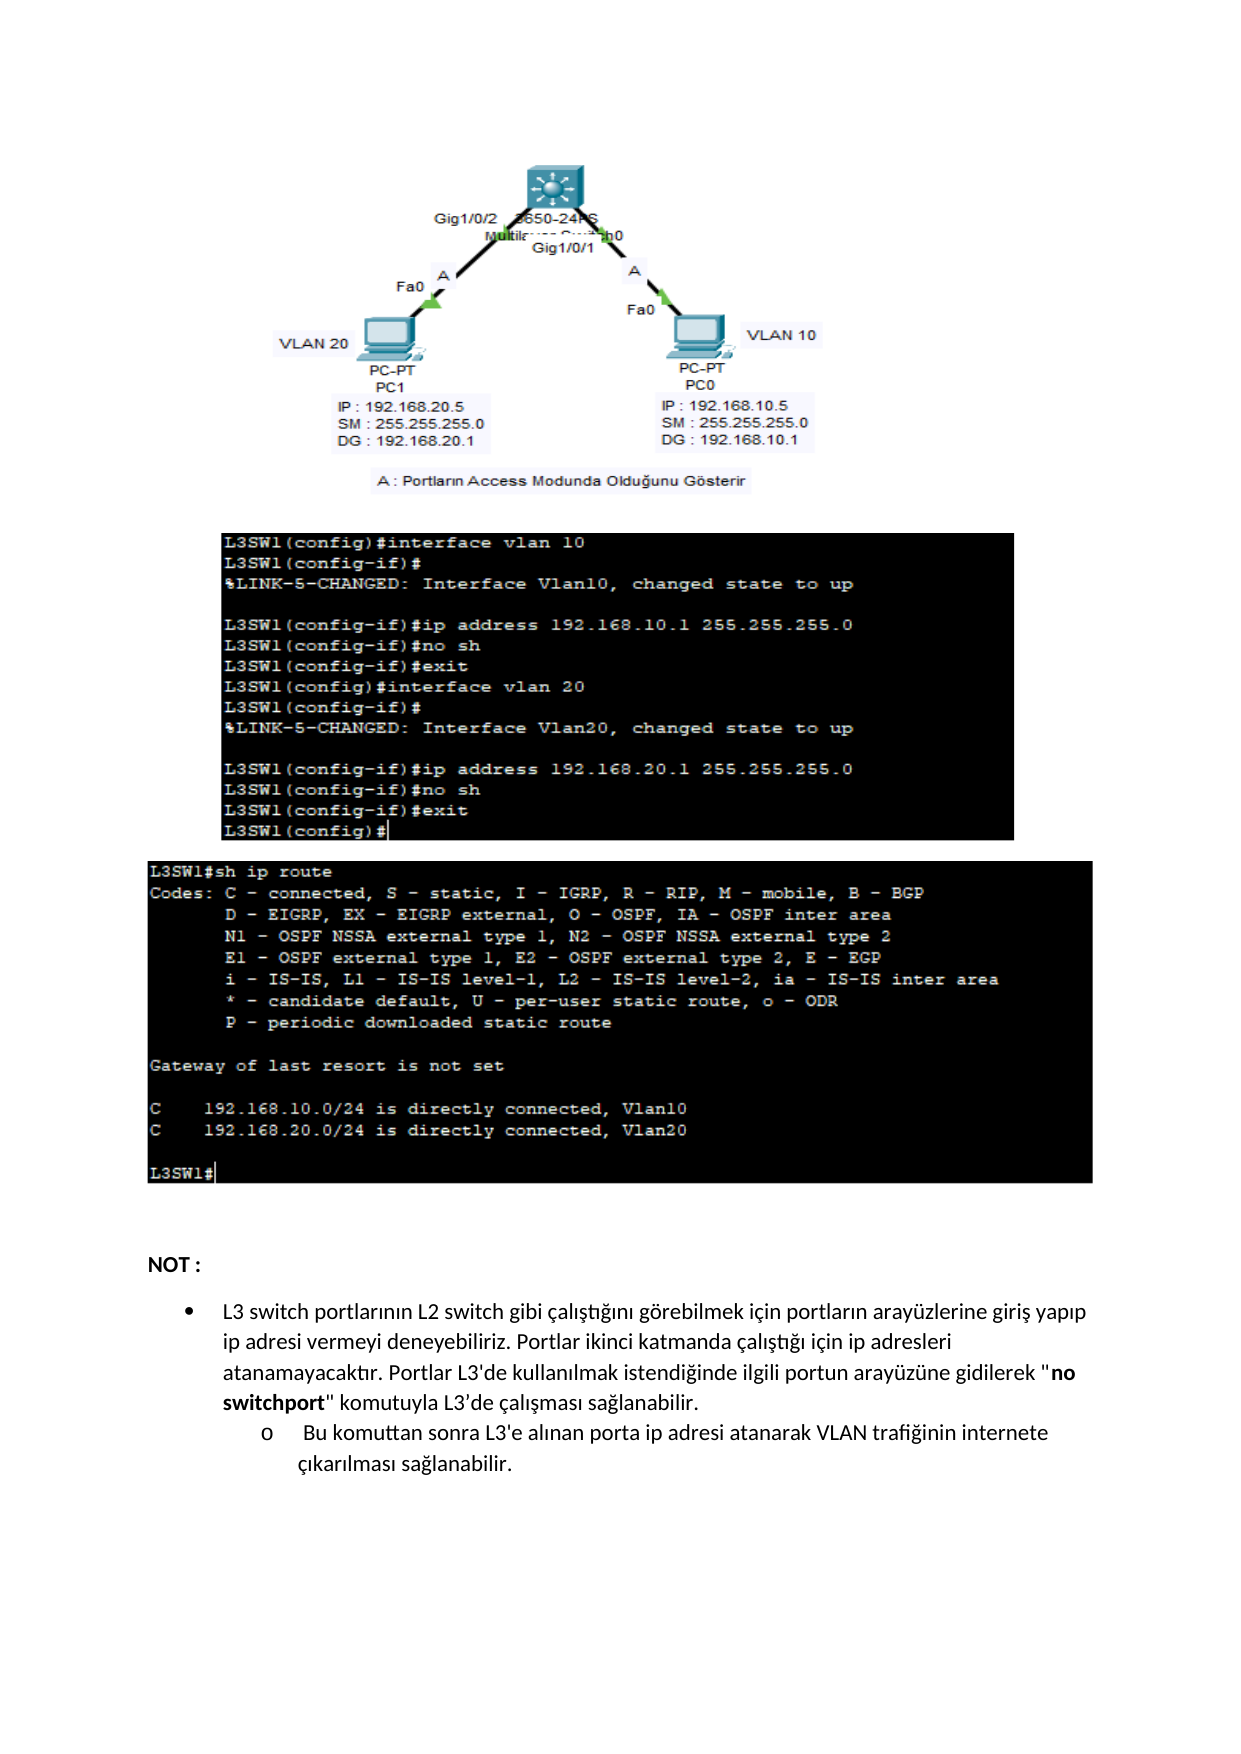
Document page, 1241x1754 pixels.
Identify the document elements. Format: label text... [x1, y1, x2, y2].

picture [147, 861, 1093, 1185]
list Bu komuttan sonra L3'e alınan porta ip adresi atanarak VLAN trafiğinin internete çıkarılması sağlanabilir. [260, 1418, 1093, 1477]
picture [221, 147, 883, 515]
text NOT : [148, 1250, 1093, 1278]
list L3 switch portlarının L2 switch gibi çalıştığını görebilmek için portların arayüzlerine giriş yapıp ip adresi vermeyi deneyebiliriz. Portlar ikinci katmanda çalıştığı için ip adresleri atanamayacaktır. Portlar L3'de kullanılmak istendiğinde ilgili portun arayüzüne gidilerek "no switchport" komutuyla L3’de çalışması sağlanabilir. [185, 1297, 1093, 1416]
picture [221, 533, 1015, 842]
